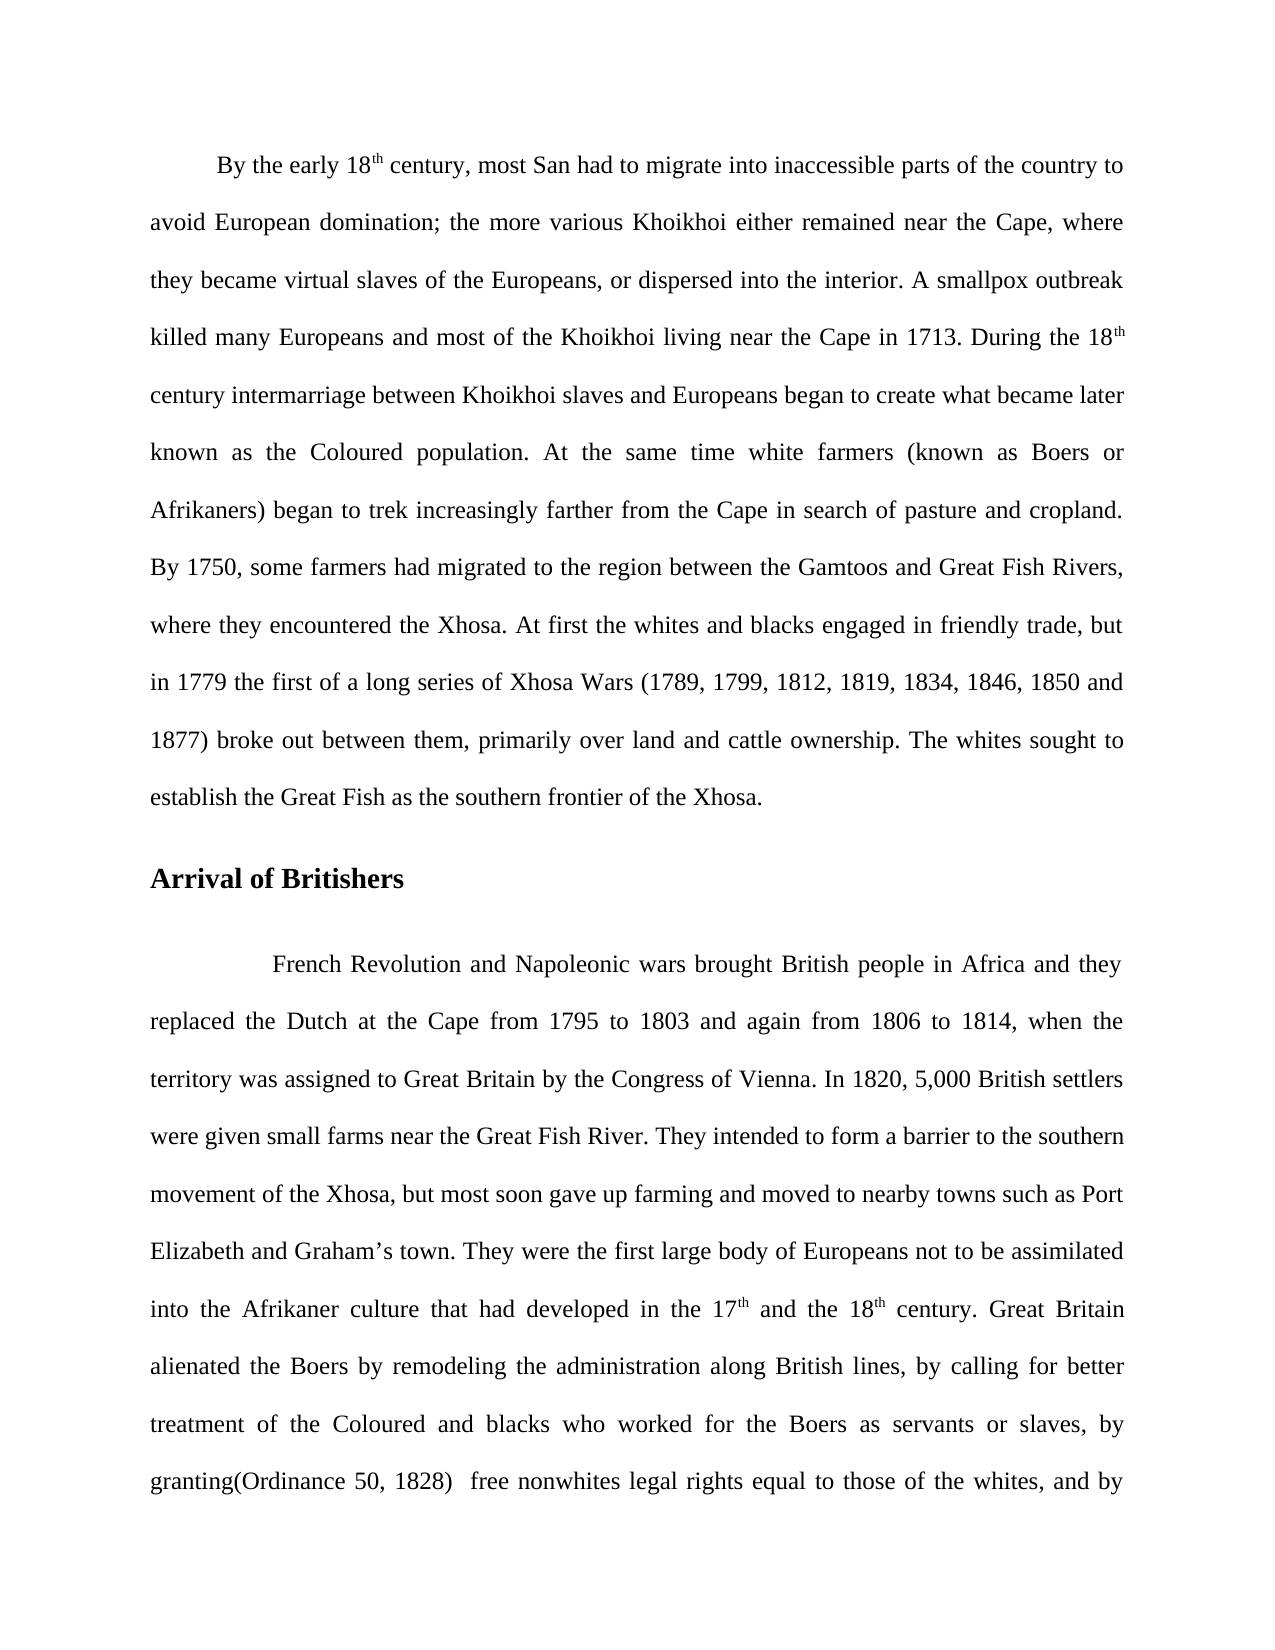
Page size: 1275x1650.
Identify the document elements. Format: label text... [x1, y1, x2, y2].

text Arrival of Britishers [150, 861, 1125, 894]
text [150, 949, 1125, 1495]
text By the early 18th century, most San had to migrate into inaccessible parts of the country to avoid European domination; the more various Khoikhoi either remained near the Cape, where they became virtual slaves of the Europeans, or dispersed into the interior. A smallpox outbreak killed many Europeans and most of the Khoikhoi living near the Cape in 1713. During the 18th century intermarriage between Khoikhoi slaves and Europeans began to create what became later known as the Coloured population. At the same time white farmers (known as Boers or Afrikaners) began to trek increasingly farther from the Cape in search of pasture and cropland. By 1750, some farmers had migrated to the region between the Gamtoos and Great Fish Rivers, where they encountered the Xhosa. At first the whites and blacks engaged in friendly trade, but in 1779 the first of a long series of Xhosa Wars (1789, 1799, 1812, 1819, 1834, 1846, 1850 and 1877) broke out between them, primarily over land and cattle ownership. The whites sought to establish the Great Fish as the southern frontier of the Xhosa. [150, 150, 1125, 811]
